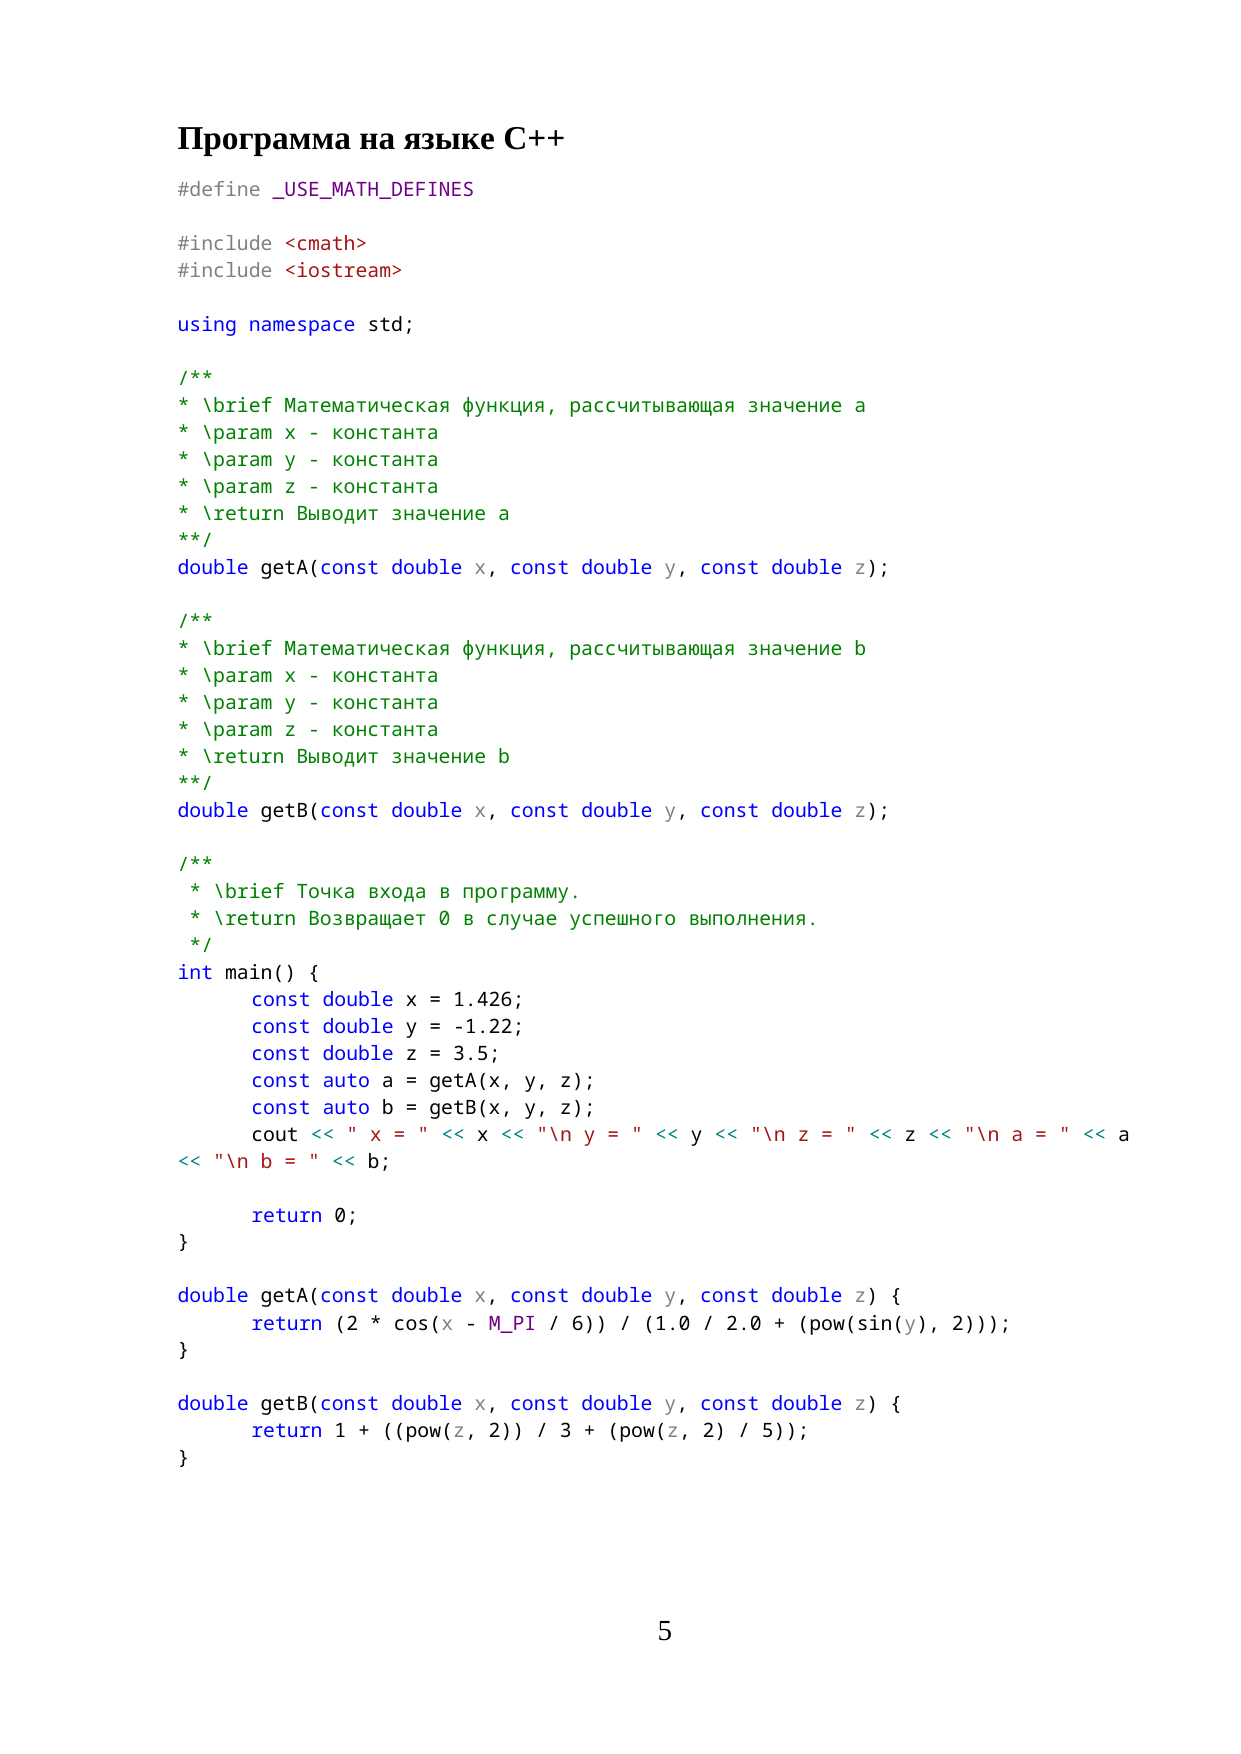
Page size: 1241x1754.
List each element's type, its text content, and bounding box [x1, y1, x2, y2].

text const auto b = getB(x, y, z); [177, 1093, 1152, 1120]
text * \return Выводит значение b [177, 742, 1152, 769]
text * \param x - константа [177, 418, 1152, 445]
text * \param y - константа [177, 688, 1152, 715]
text const double z = 3.5; [177, 1039, 1152, 1066]
text const double y = -1.22; [177, 1012, 1152, 1039]
text return (2 * cos(x - M_PI / 6)) / (1.0 / 2.0 + (pow(sin(y), 2))); [177, 1309, 1152, 1336]
text using namespace std; [177, 311, 1152, 337]
text return 0; [177, 1201, 1152, 1228]
text */ [177, 931, 1152, 958]
text return 1 + ((pow(z, 2)) / 3 + (pow(z, 2) / 5)); [177, 1417, 1152, 1444]
text * \param x - константа [177, 661, 1152, 688]
text double getA(const double x, const double y, const double z) { [177, 1282, 1152, 1309]
text #include <cmath> [177, 229, 1152, 257]
text int main() { [177, 958, 1152, 985]
text * \brief Точка входа в программу. [177, 877, 1152, 904]
text * \return Возвращает 0 в случае успешного выполнения. [177, 904, 1152, 931]
text /** [177, 364, 1152, 391]
text * \param z - константа [177, 472, 1152, 499]
text #include <iostream> [177, 257, 1152, 283]
text const double x = 1.426; [177, 985, 1152, 1012]
text #define _USE_MATH_DEFINES [177, 176, 1152, 203]
text * \brief Математическая функция, рассчитывающая значение a [177, 391, 1152, 418]
text double getB(const double x, const double y, const double z); [177, 796, 1152, 823]
text * \param y - константа [177, 445, 1152, 472]
text } [177, 1444, 1152, 1471]
text const auto a = getA(x, y, z); [177, 1066, 1152, 1093]
text /** [177, 607, 1152, 634]
text **/ [177, 526, 1152, 553]
text * \brief Математическая функция, рассчитывающая значение b [177, 634, 1152, 661]
text } [177, 1336, 1152, 1363]
text * \param z - константа [177, 715, 1152, 742]
text cout << " x = " << x << "\n y = " << y << "\n z = " << z << "\n a = " << a << "\n b = " << b; [177, 1120, 1152, 1174]
subtitle Программа на языке С++ [177, 118, 1152, 156]
text double getB(const double x, const double y, const double z) { [177, 1390, 1152, 1417]
text } [177, 1228, 1152, 1255]
text double getA(const double x, const double y, const double z); [177, 553, 1152, 580]
text * \return Выводит значение a [177, 499, 1152, 526]
text **/ [177, 769, 1152, 796]
text /** [177, 850, 1152, 877]
